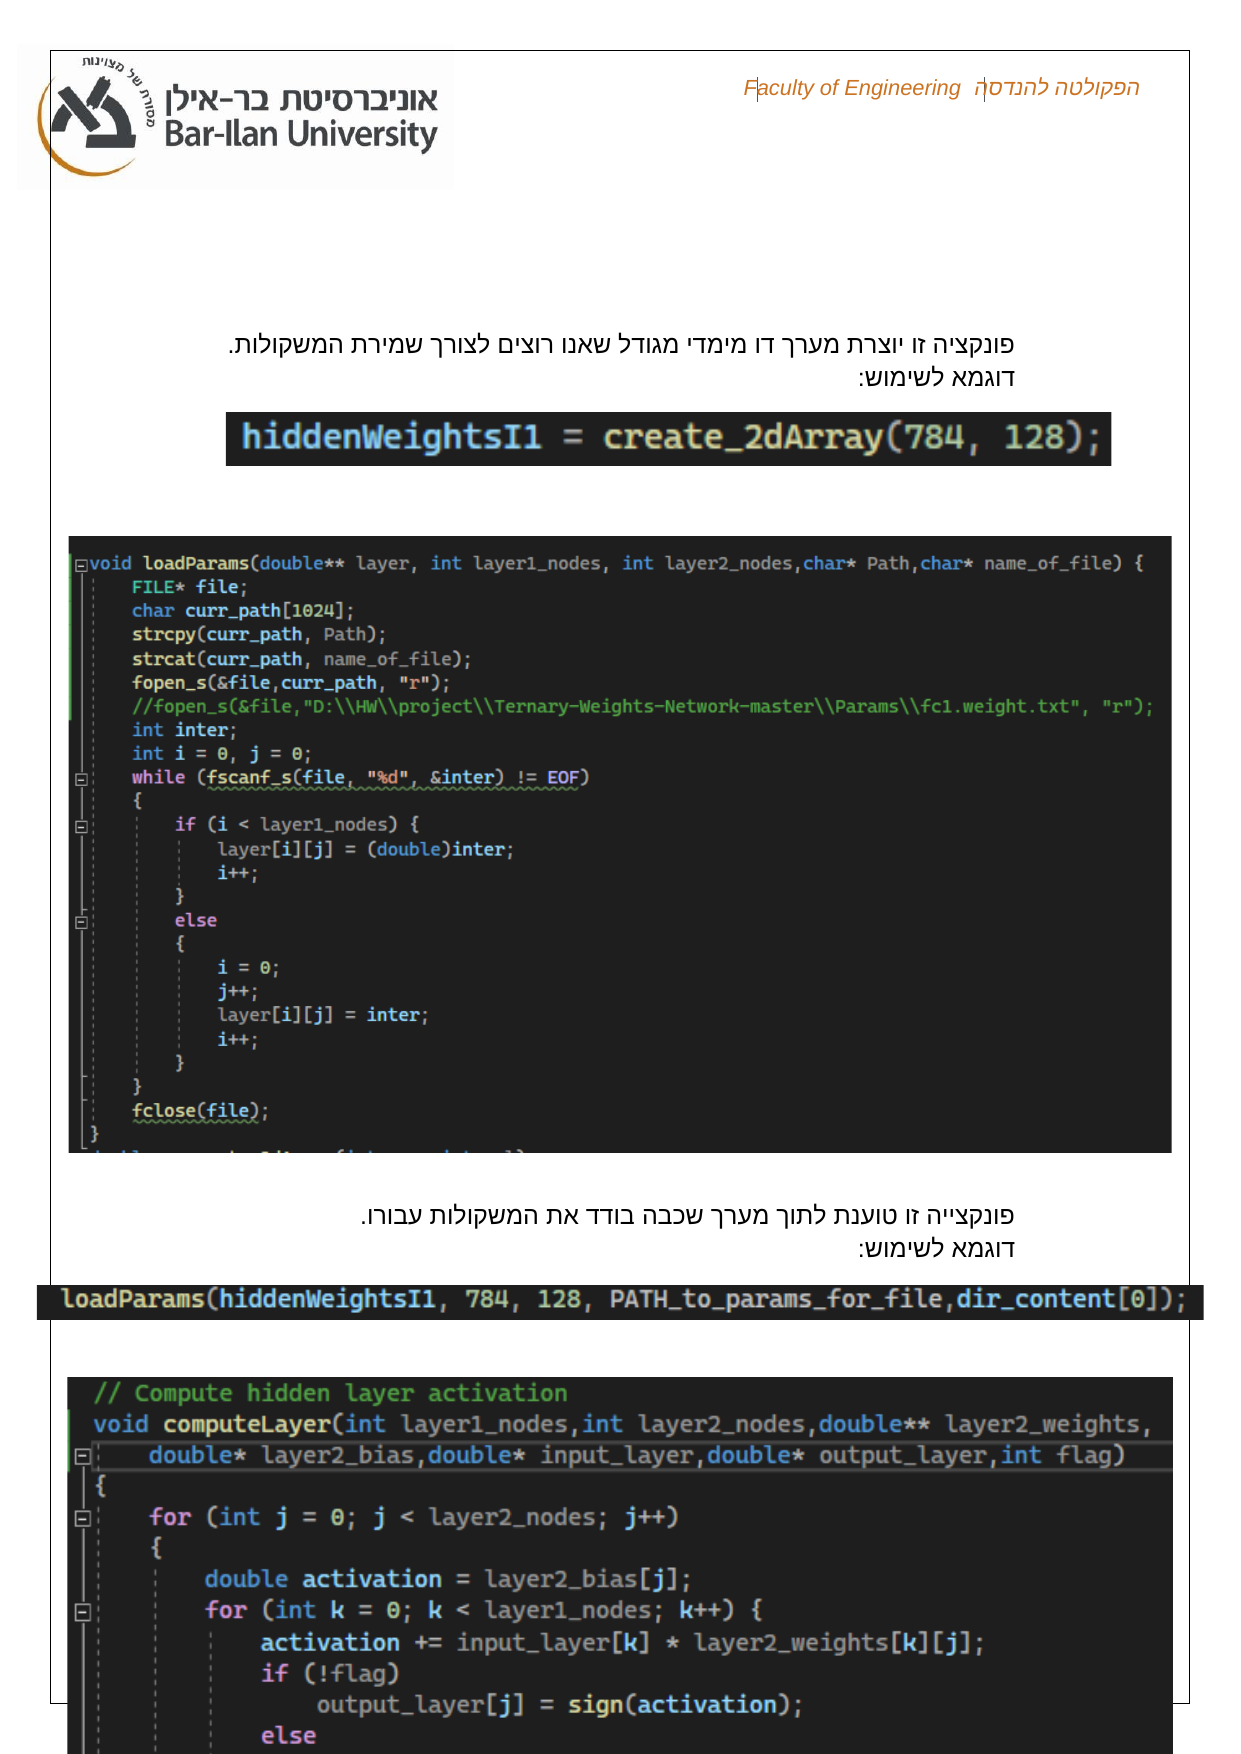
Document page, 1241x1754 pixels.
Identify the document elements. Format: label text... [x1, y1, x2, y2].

picture [17, 44, 454, 190]
picture [36, 1285, 1204, 1320]
list דוגמא לשימוש: [150, 1234, 1015, 1263]
picture [225, 412, 1112, 466]
list דוגמא לשימוש: [150, 363, 1015, 392]
picture [51, 51, 454, 190]
picture [68, 536, 1172, 1153]
list פונקציה זו יוצרת מערך דו מימדי מגודל שאנו רוצים לצורך שמירת המשקולות. [150, 330, 1015, 359]
picture [67, 1377, 1173, 1754]
list פונקצייה זו טוענת לתוך מערך שכבה בודד את המשקולות עבורו. [150, 1201, 1015, 1230]
